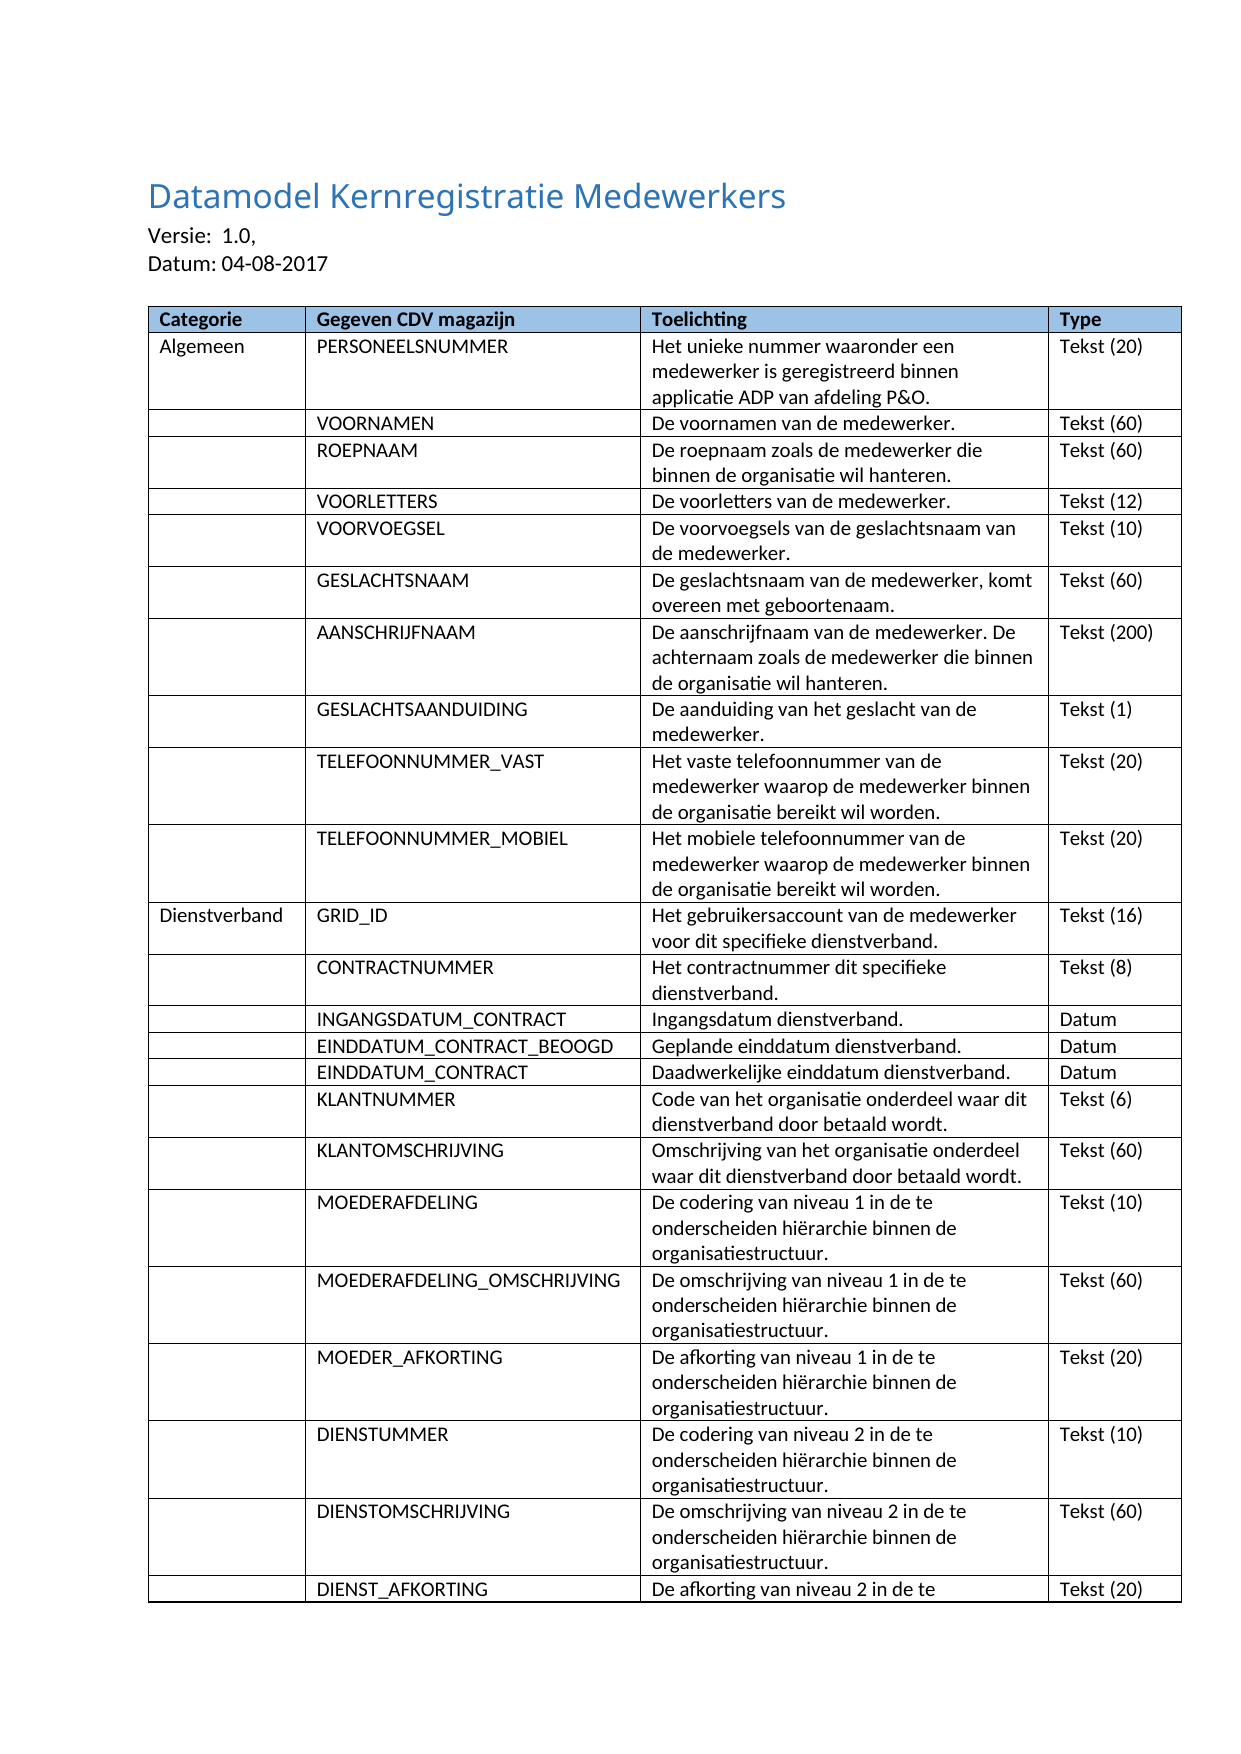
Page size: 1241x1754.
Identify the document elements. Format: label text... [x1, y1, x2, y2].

table_cell [149, 1344, 305, 1420]
table_cell VOORNAMEN [306, 410, 640, 436]
table_cell PERSONEELSNUMMER [306, 333, 640, 409]
table_cell De voorletters van de medewerker. [641, 489, 1048, 514]
table_header Gegeven CDV magazijn [306, 307, 640, 332]
table_cell [149, 1421, 305, 1498]
table_cell Het unieke nummer waaronder een medewerker is geregistreerd binnen applicatie ADP van afdeling P&O. [641, 333, 1048, 409]
table_cell [149, 825, 305, 902]
table_cell [149, 748, 305, 824]
table_cell Code van het organisatie onderdeel waar dit dienstverband door betaald wordt. [641, 1086, 1048, 1137]
table_cell Tekst (12) [1049, 489, 1181, 514]
table_cell GESLACHTSNAAM [306, 567, 640, 618]
table_cell De afkorting van niveau 1 in de te onderscheiden hiërarchie binnen de organisatiestructuur. [641, 1344, 1048, 1420]
table_cell De aanschrijfnaam van de medewerker. De achternaam zoals de medewerker die binnen de organisatie wil hanteren. [641, 619, 1048, 695]
table_cell De omschrijving van niveau 1 in de te onderscheiden hiërarchie binnen de organisatiestructuur. [641, 1267, 1048, 1343]
table_cell [149, 619, 305, 695]
table_cell De voornamen van de medewerker. [641, 410, 1048, 436]
table_cell Tekst (10) [1049, 1190, 1181, 1266]
table_cell De geslachtsnaam van de medewerker, komt overeen met geboortenaam. [641, 567, 1048, 618]
table_cell [149, 437, 305, 488]
table_cell [149, 1267, 305, 1343]
table_cell [149, 515, 305, 566]
table_cell [149, 1006, 305, 1032]
table_header Type [1049, 307, 1181, 332]
table_cell CONTRACTNUMMER [306, 955, 640, 1005]
table_header Categorie [149, 307, 305, 332]
table_cell Tekst (8) [1049, 955, 1181, 1005]
table_cell Tekst (60) [1049, 410, 1181, 436]
table_cell INGANGSDATUM_CONTRACT [306, 1006, 640, 1032]
table_cell [149, 696, 305, 747]
table_cell De roepnaam zoals de medewerker die binnen de organisatie wil hanteren. [641, 437, 1048, 488]
table_cell De codering van niveau 2 in de te onderscheiden hiërarchie binnen de organisatiestructuur. [641, 1421, 1048, 1498]
table_cell MOEDER_AFKORTING [306, 1344, 640, 1420]
table_cell TELEFOONNUMMER_MOBIEL [306, 825, 640, 902]
table_cell EINDDATUM_CONTRACT [306, 1059, 640, 1085]
table_cell Tekst (20) [1049, 333, 1181, 409]
table_cell Het vaste telefoonnummer van de medewerker waarop de medewerker binnen de organisatie bereikt wil worden. [641, 748, 1048, 824]
table_cell VOORLETTERS [306, 489, 640, 514]
table_cell [149, 1190, 305, 1266]
table_cell [149, 1033, 305, 1058]
table_cell DIENST_AFKORTING [306, 1576, 640, 1601]
table_cell [149, 1576, 305, 1601]
table_cell Tekst (200) [1049, 619, 1181, 695]
table_cell Het gebruikersaccount van de medewerker voor dit specifieke dienstverband. [641, 903, 1048, 953]
table_cell GESLACHTSAANDUIDING [306, 696, 640, 747]
table_cell [149, 1086, 305, 1137]
table_cell Tekst (20) [1049, 1344, 1181, 1420]
table_cell Tekst (60) [1049, 437, 1181, 488]
table_cell [149, 1138, 305, 1188]
table_cell De aanduiding van het geslacht van de medewerker. [641, 696, 1048, 747]
table_cell Het contractnummer dit specifieke dienstverband. [641, 955, 1048, 1005]
table_cell De voorvoegsels van de geslachtsnaam van de medewerker. [641, 515, 1048, 566]
text Datum: 04-08-2017 [148, 249, 1093, 278]
table_cell [149, 567, 305, 618]
table_cell Tekst (60) [1049, 1499, 1181, 1575]
table_cell Tekst (16) [1049, 903, 1181, 953]
table_cell Tekst (1) [1049, 696, 1181, 747]
table_cell [149, 410, 305, 436]
table_cell TELEFOONNUMMER_VAST [306, 748, 640, 824]
text Versie: 1.0, [148, 222, 1093, 249]
table_cell [149, 489, 305, 514]
table_cell MOEDERAFDELING [306, 1190, 640, 1266]
table_cell De codering van niveau 1 in de te onderscheiden hiërarchie binnen de organisatiestructuur. [641, 1190, 1048, 1266]
table_cell De omschrijving van niveau 2 in de te onderscheiden hiërarchie binnen de organisatiestructuur. [641, 1499, 1048, 1575]
table_cell DIENSTOMSCHRIJVING [306, 1499, 640, 1575]
table_cell [149, 1499, 305, 1575]
table_cell Datum [1049, 1059, 1181, 1085]
table_cell Tekst (60) [1049, 1138, 1181, 1188]
table_cell Dienstverband [149, 903, 305, 953]
table_cell Het mobiele telefoonnummer van de medewerker waarop de medewerker binnen de organisatie bereikt wil worden. [641, 825, 1048, 902]
table_cell Omschrijving van het organisatie onderdeel waar dit dienstverband door betaald wordt. [641, 1138, 1048, 1188]
table_cell Geplande einddatum dienstverband. [641, 1033, 1048, 1058]
table_cell VOORVOEGSEL [306, 515, 640, 566]
table_cell DIENSTUMMER [306, 1421, 640, 1498]
table_cell Tekst (60) [1049, 567, 1181, 618]
table_cell Tekst (20) [1049, 748, 1181, 824]
table_cell GRID_ID [306, 903, 640, 953]
table_cell [149, 1059, 305, 1085]
table_cell ROEPNAAM [306, 437, 640, 488]
table_cell Datum [1049, 1006, 1181, 1032]
table_cell Tekst (20) [1049, 1576, 1181, 1601]
subtitle Datamodel Kernregistratie Medewerkers [148, 173, 1093, 218]
table_cell MOEDERAFDELING_OMSCHRIJVING [306, 1267, 640, 1343]
table_cell Daadwerkelijke einddatum dienstverband. [641, 1059, 1048, 1085]
table_cell EINDDATUM_CONTRACT_BEOOGD [306, 1033, 640, 1058]
table_cell Tekst (6) [1049, 1086, 1181, 1137]
table_cell Algemeen [149, 333, 305, 409]
table_cell KLANTOMSCHRIJVING [306, 1138, 640, 1188]
table_cell Tekst (10) [1049, 515, 1181, 566]
table_cell AANSCHRIJFNAAM [306, 619, 640, 695]
table_header Toelichting [641, 307, 1048, 332]
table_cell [641, 1576, 1048, 1601]
table_cell Tekst (60) [1049, 1267, 1181, 1343]
table_cell Datum [1049, 1033, 1181, 1058]
table_cell Ingangsdatum dienstverband. [641, 1006, 1048, 1032]
table_cell Tekst (10) [1049, 1421, 1181, 1498]
table_cell [149, 955, 305, 1005]
table_cell Tekst (20) [1049, 825, 1181, 902]
table_cell KLANTNUMMER [306, 1086, 640, 1137]
